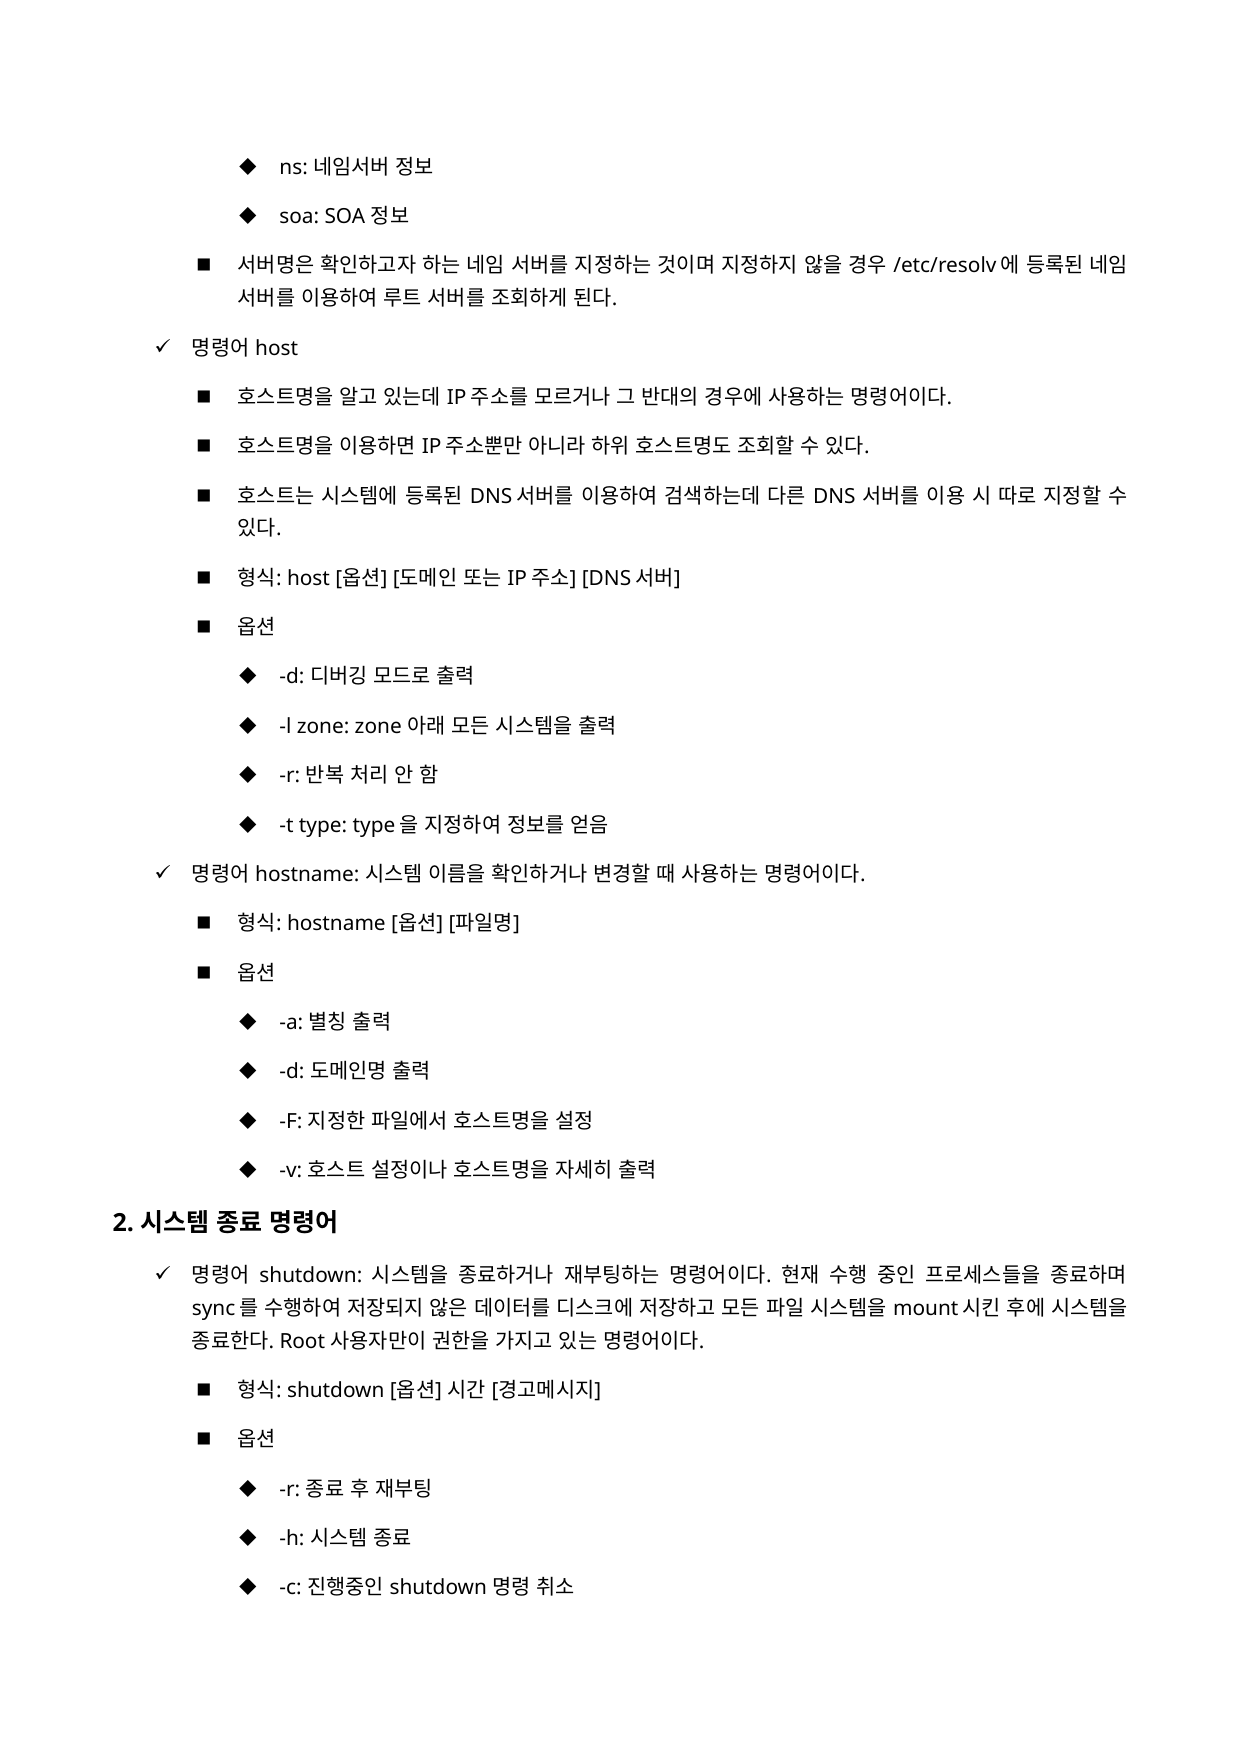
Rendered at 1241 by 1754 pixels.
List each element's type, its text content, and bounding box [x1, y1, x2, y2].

list -c: 진행중인 shutdown 명령 취소 [237, 1571, 1128, 1601]
list ns: 네임서버 정보 [237, 150, 1128, 180]
list -r: 종료 후 재부팅 [237, 1472, 1128, 1502]
list 형식: hostname [옵션] [파일명] [196, 907, 1128, 937]
list 형식: shutdown [옵션] 시간 [경고메시지] [196, 1373, 1128, 1403]
list 옵션 [196, 956, 1128, 986]
list 서버명은 확인하고자 하는 네임 서버를 지정하는 것이며 지정하지 않을 경우 /etc/resolv에 등록된 네임 서버를 이용하여 루트 서버를 조회하게 된다. [196, 249, 1128, 312]
list 호스트명을 알고 있는데 IP주소를 모르거나 그 반대의 경우에 사용하는 명령어이다. [196, 380, 1128, 411]
list -t type: type을 지정하여 정보를 얻음 [237, 808, 1128, 838]
list 명령어 host [154, 331, 1128, 361]
list 옵션 [196, 610, 1128, 641]
list soa: SOA 정보 [237, 199, 1128, 230]
list -v: 호스트 설정이나 호스트명을 자세히 출력 [237, 1153, 1128, 1184]
list -r: 반복 처리 안 함 [237, 758, 1128, 789]
text 2. 시스템 종료 명령어 [112, 1203, 1128, 1239]
list 호스트명을 이용하면 IP주소뿐만 아니라 하위 호스트명도 조회할 수 있다. [196, 429, 1128, 460]
list -F: 지정한 파일에서 호스트명을 설정 [237, 1104, 1128, 1134]
list -d: 디버깅 모드로 출력 [237, 660, 1128, 690]
list 옵션 [196, 1423, 1128, 1453]
list 명령어 shutdown: 시스템을 종료하거나 재부팅하는 명령어이다. 현재 수행 중인 프로세스들을 종료하며 sync를 수행하여 저장되지 않은 데이터를 디스크에 저장하고 모든 파일 시스템을 mount시킨 후에 시스템을 종료한다. Root 사용자만이 권한을 가지고 있는 명령어이다. [154, 1258, 1128, 1354]
list 호스트는 시스템에 등록된 DNS서버를 이용하여 검색하는데 다른 DNS 서버를 이용 시 따로 지정할 수 있다. [196, 479, 1128, 542]
list -a: 별칭 출력 [237, 1005, 1128, 1036]
list 형식: host [옵션] [도메인 또는 IP주소] [DNS서버] [196, 561, 1128, 591]
list -l zone: zone 아래 모든 시스템을 출력 [237, 709, 1128, 739]
list -h: 시스템 종료 [237, 1521, 1128, 1552]
list -d: 도메인명 출력 [237, 1054, 1128, 1085]
list 명령어 hostname: 시스템 이름을 확인하거나 변경할 때 사용하는 명령어이다. [154, 857, 1128, 887]
